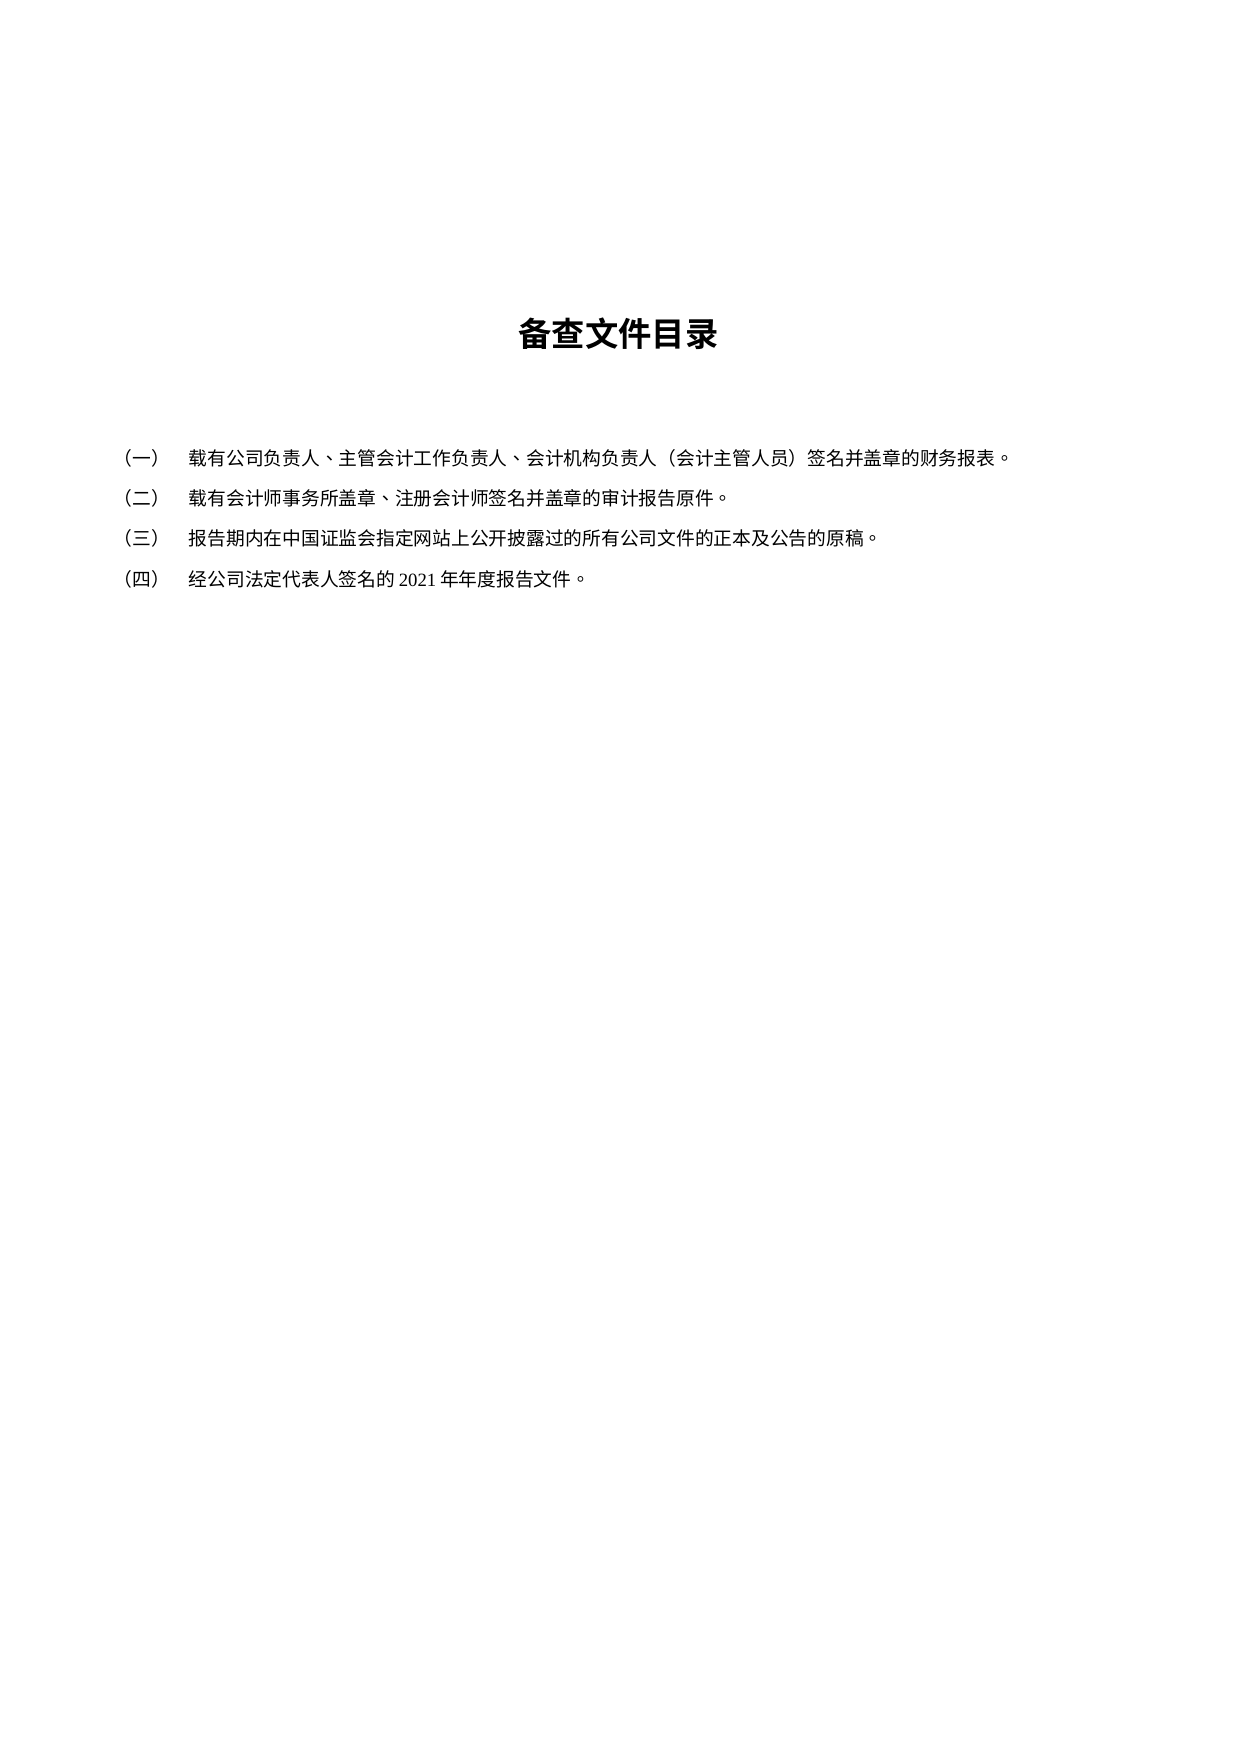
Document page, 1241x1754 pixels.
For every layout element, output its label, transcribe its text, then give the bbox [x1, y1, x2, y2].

text （二） 载有会计师事务所盖章、注册会计师签名并盖章的审计报告原件。 [113, 486, 1123, 511]
text （四） 经公司法定代表人签名的2021年年度报告文件。 [113, 566, 1123, 591]
text （一） 载有公司负责人、主管会计工作负责人、会计机构负责人（会计主管人员）签名并盖章的财务报表。 [113, 446, 1123, 471]
text （三） 报告期内在中国证监会指定网站上公开披露过的所有公司文件的正本及公告的原稿。 [113, 526, 1123, 551]
subtitle 备查文件目录 [113, 311, 1123, 356]
